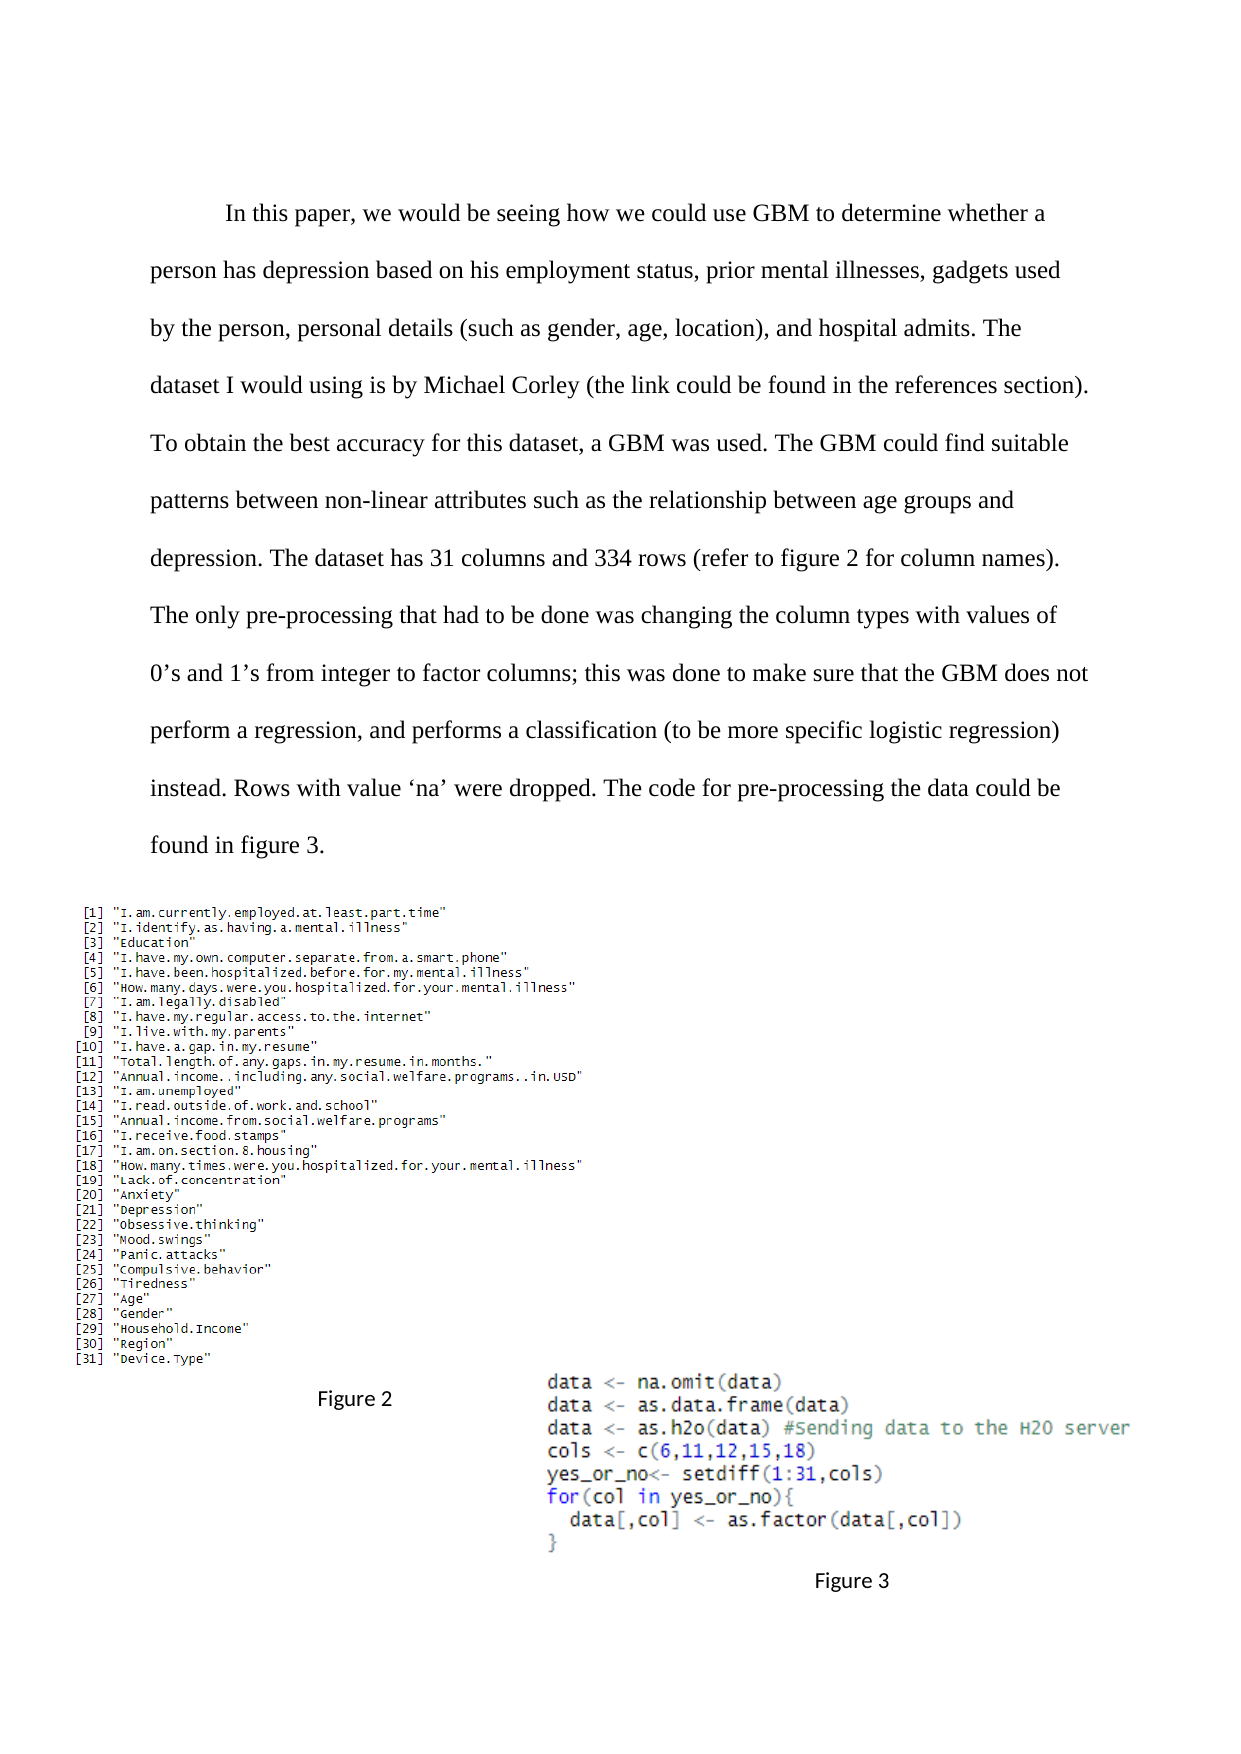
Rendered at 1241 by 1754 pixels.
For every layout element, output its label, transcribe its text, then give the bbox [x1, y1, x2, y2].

picture [546, 1372, 1183, 1554]
picture [72, 906, 598, 1366]
text In this paper, we would be seeing how we could use GBM to determine whether a person has depression based on his employment status, prior mental illnesses, gadgets used by the person, personal details (such as gender, age, location), and hospital admits. The dataset I would using is by Michael Corley (the link could be found in the references section). To obtain the best accuracy for this dataset, a GBM was used. The GBM could find suitable patterns between non-linear attributes such as the relationship between age groups and depression. The dataset has 31 columns and 334 rows (refer to figure 2 for column names). The only pre-processing that had to be done was changing the column types with values of 0’s and 1’s from integer to factor columns; this was done to make sure that the GBM does not perform a regression, and performs a classification (to be more specific logistic regression) instead. Rows with value ‘na’ were dropped. The code for pre-processing the data could be found in figure 3. [150, 198, 1090, 859]
